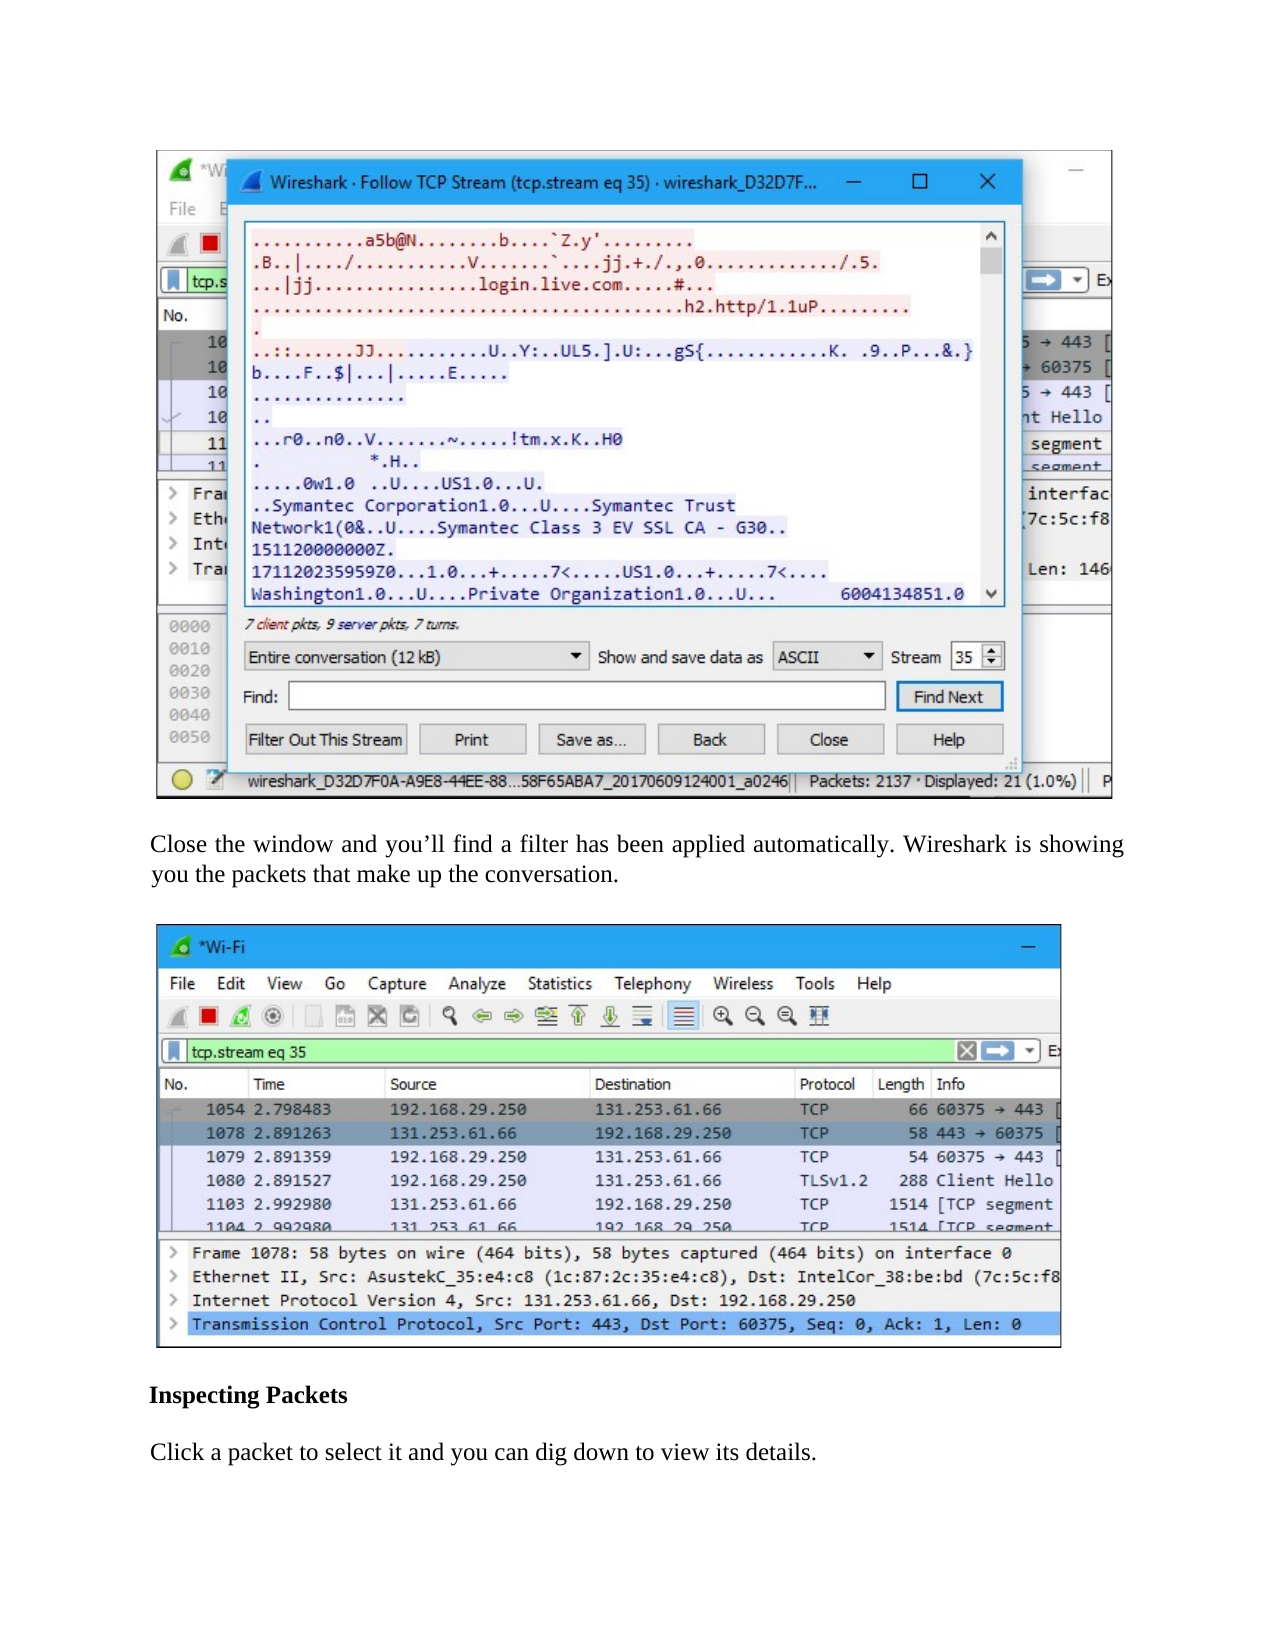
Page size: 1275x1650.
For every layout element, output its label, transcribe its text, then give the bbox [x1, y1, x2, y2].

subtitle Inspecting Packets [148, 1380, 1131, 1408]
picture [156, 924, 1062, 1348]
text Close the window and you’ll find a filter has been applied automatically. Wireshark is showing you the packets that make up the conversation. [150, 829, 1126, 888]
picture [156, 150, 1113, 799]
text Click a packet to select it and you can dig down to view its details. [150, 1437, 1126, 1466]
